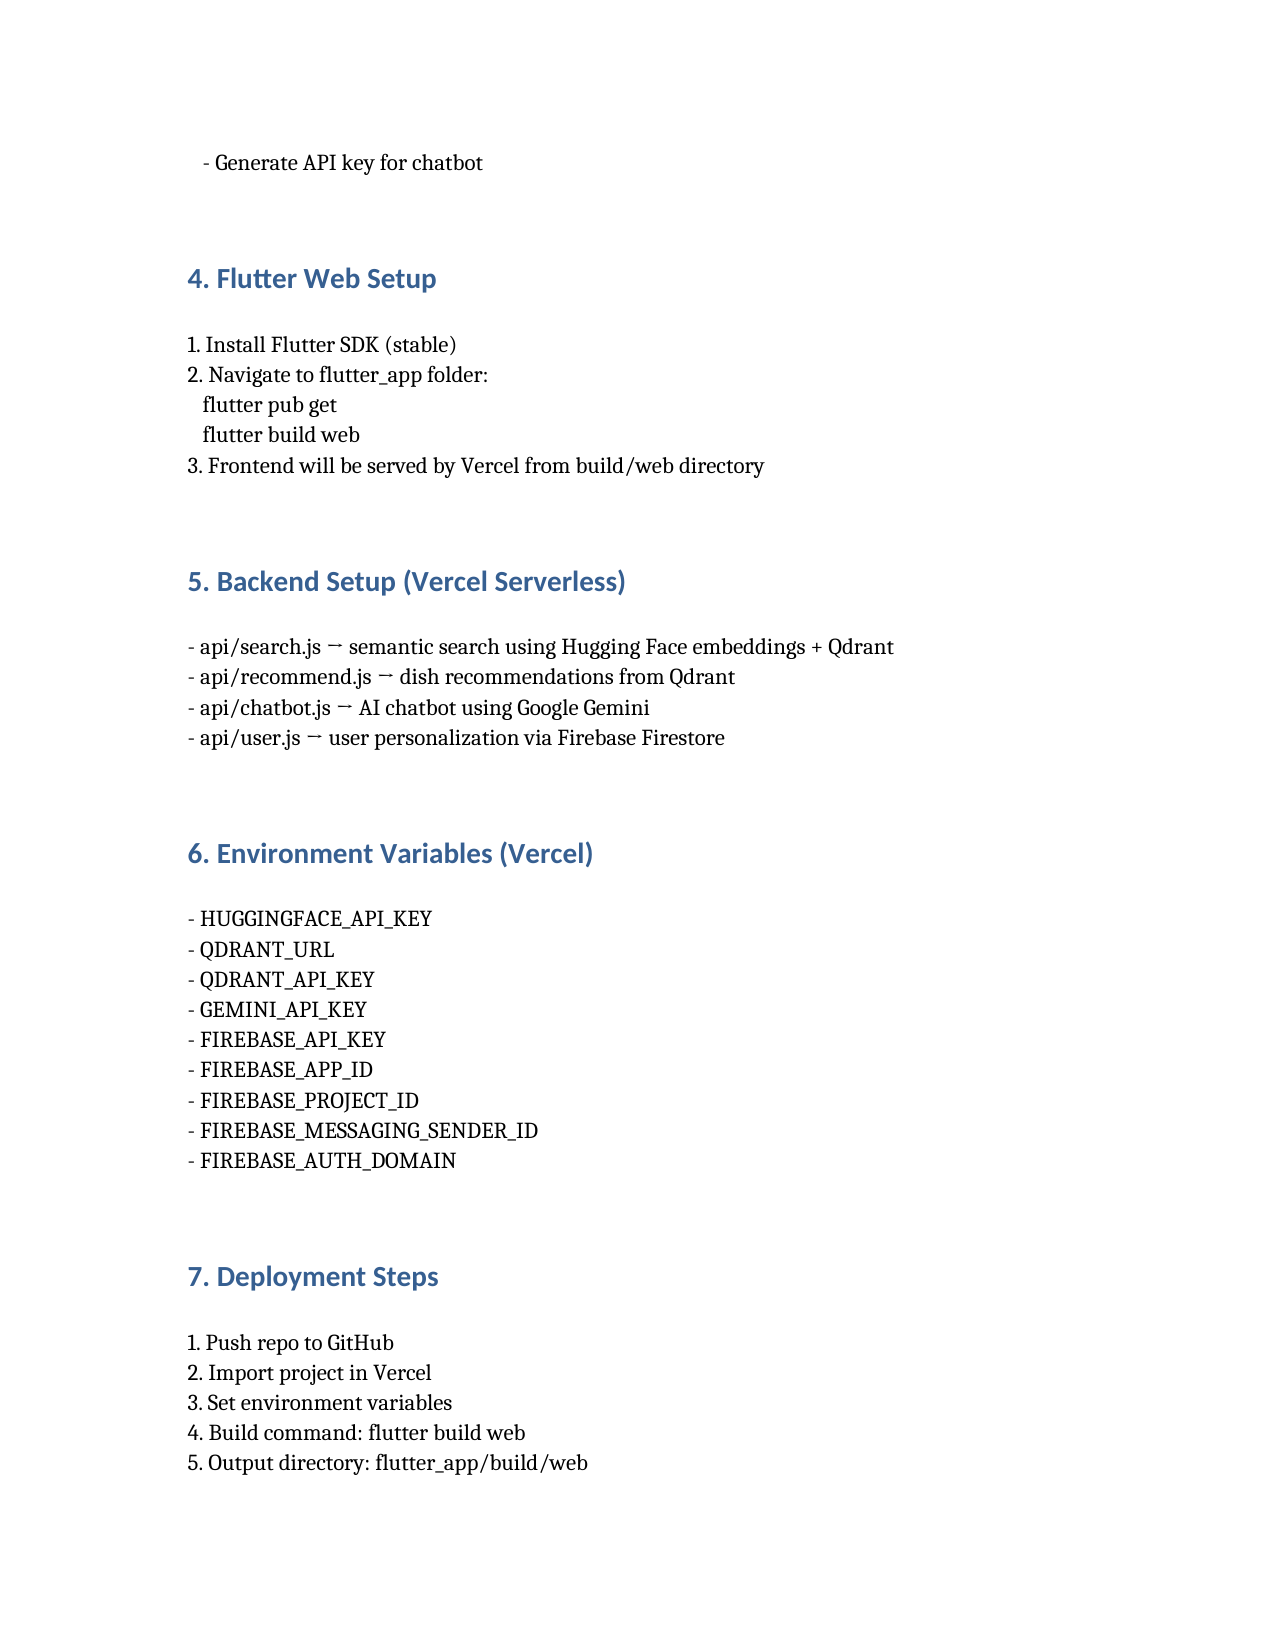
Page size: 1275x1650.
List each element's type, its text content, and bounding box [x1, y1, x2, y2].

text 1. Install Flutter SDK (stable) 2. Navigate to flutter_app folder: flutter pub get flutter build web 3. Frontend will be served by Vercel from build/web directory [187, 301, 1087, 509]
subtitle 6. Environment Variables (Vercel) [187, 835, 1087, 871]
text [187, 1299, 1087, 1477]
subtitle 7. Deployment Steps [187, 1258, 1087, 1294]
text - api/search.js → semantic search using Hugging Face embeddings + Qdrant - api/recommend.js → dish recommendations from Qdrant - api/chatbot.js → AI chatbot using Google Gemini - api/user.js → user personalization via Firebase Firestore [187, 604, 1087, 781]
subtitle 4. Flutter Web Setup [187, 260, 1087, 296]
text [187, 150, 1087, 207]
text - HUGGINGFACE_API_KEY - QDRANT_URL - QDRANT_API_KEY - GEMINI_API_KEY - FIREBASE_API_KEY - FIREBASE_APP_ID - FIREBASE_PROJECT_ID - FIREBASE_MESSAGING_SENDER_ID - FIREBASE_AUTH_DOMAIN [187, 876, 1087, 1204]
subtitle 5. Backend Setup (Vercel Serverless) [187, 563, 1087, 598]
